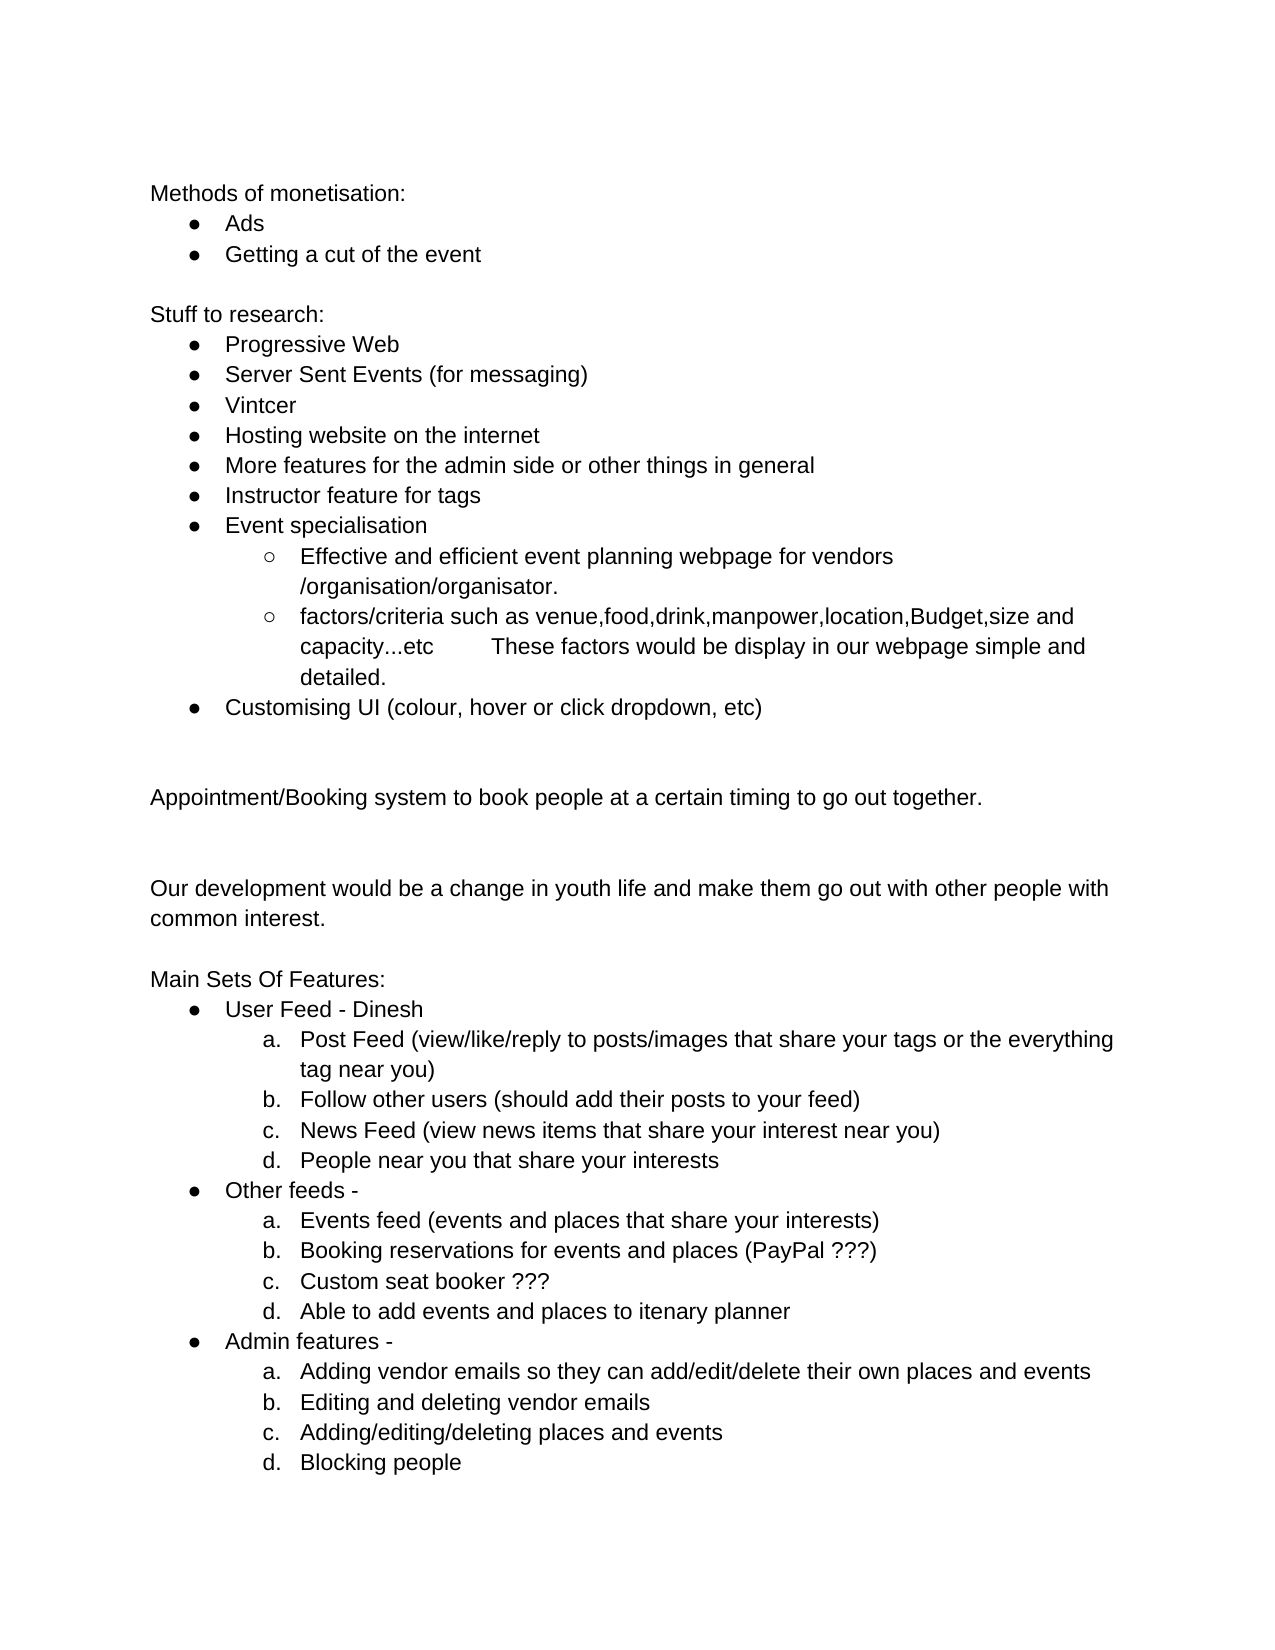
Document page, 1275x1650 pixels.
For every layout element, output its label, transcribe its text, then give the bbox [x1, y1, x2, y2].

list Event specialisation [187, 512, 1125, 539]
list Admin features - [187, 1328, 1125, 1354]
list Able to add events and places to itenary planner [262, 1298, 1125, 1324]
list User Feed - Dinesh [187, 996, 1125, 1022]
text Our development would be a change in youth life and make them go out with other people with common interest. [150, 875, 1125, 932]
list Getting a cut of the event [187, 241, 1125, 267]
list Ads [187, 210, 1125, 237]
list Follow other users (should add their posts to your feed) [262, 1086, 1125, 1113]
list Adding vendor emails so they can add/edit/delete their own places and events [262, 1358, 1125, 1385]
list Effective and efficient event planning webpage for vendors /organisation/organisator. [262, 543, 1125, 599]
list Post Feed (view/like/reply to posts/images that share your tags or the everything tag near you) [262, 1026, 1125, 1083]
text Methods of monetisation: [150, 180, 1125, 207]
list Events feed (events and places that share your interests) [262, 1207, 1125, 1234]
list Booking reservations for events and places (PayPal ???) [262, 1237, 1125, 1264]
list Vintcer [187, 392, 1125, 418]
list Editing and deleting vendor emails [262, 1388, 1125, 1415]
list Customising UI (colour, hover or click dropdown, etc) [187, 694, 1125, 720]
list Custom seat booker ??? [262, 1268, 1125, 1294]
list Hosting website on the internet [187, 422, 1125, 448]
list People near you that share your interests [262, 1147, 1125, 1173]
text Main Sets Of Features: [150, 966, 1125, 992]
list factors/criteria such as venue,food,drink,manpower,location,Budget,size and capacity...etc These factors would be display in our webpage simple and detailed. [262, 603, 1125, 690]
list Progressive Web [187, 331, 1125, 358]
list Blocking people [262, 1449, 1125, 1475]
text Appointment/Booking system to book people at a certain timing to go out together. [150, 784, 1125, 811]
list Other feeds - [187, 1177, 1125, 1203]
list Server Sent Events (for messaging) [187, 361, 1125, 388]
list Adding/editing/deleting places and events [262, 1419, 1125, 1445]
list More features for the admin side or other things in general [187, 452, 1125, 478]
text Stuff to research: [150, 301, 1125, 327]
list Instructor feature for tags [187, 482, 1125, 509]
list News Feed (view news items that share your interest near you) [262, 1117, 1125, 1143]
